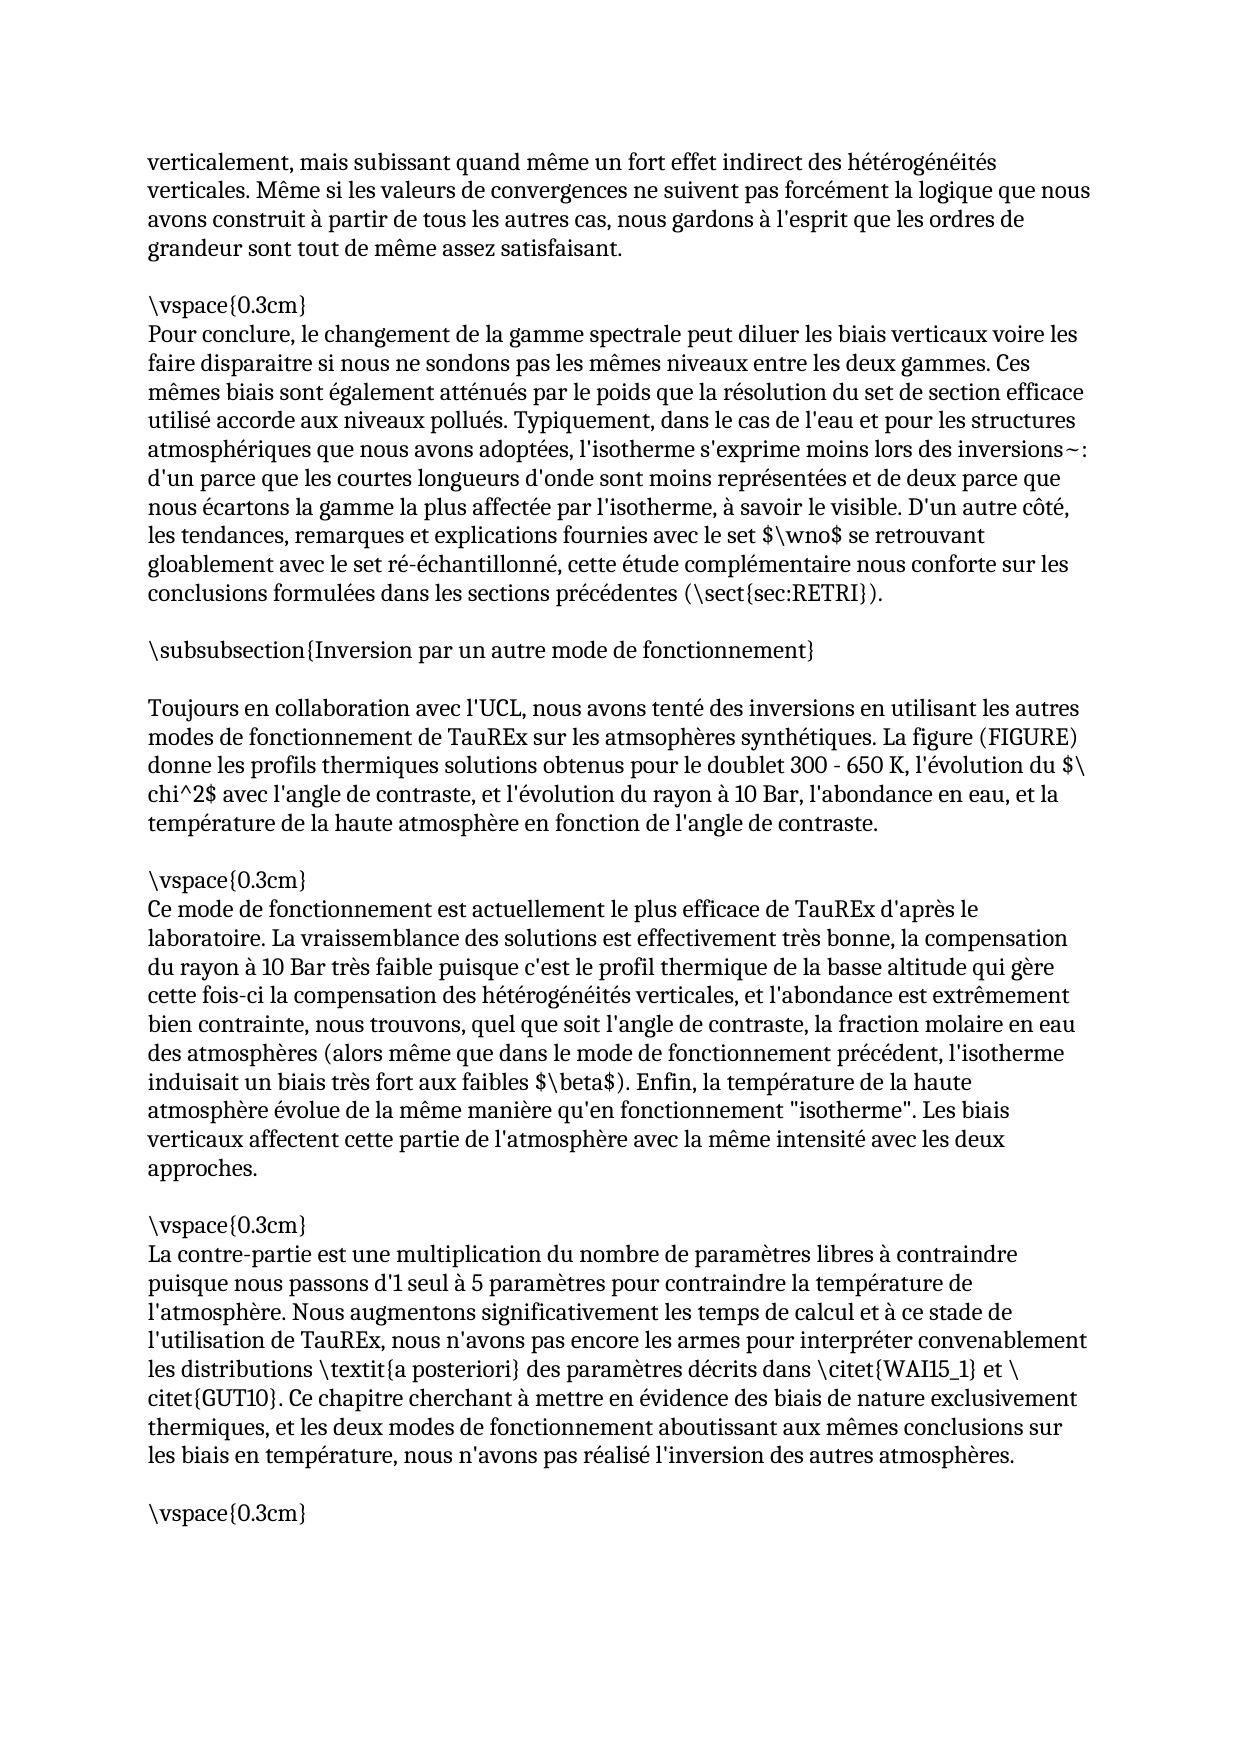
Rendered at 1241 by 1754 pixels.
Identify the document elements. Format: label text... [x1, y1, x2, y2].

text \vspace{0.3cm} [148, 1499, 1093, 1528]
text \vspace{0.3cm} [148, 1211, 1093, 1240]
text \subsubsection{Inversion par un autre mode de fonctionnement} [148, 636, 1093, 665]
text Toujours en collaboration avec l'UCL, nous avons tenté des inversions en utilisant les autres modes de fonctionnement de TauREx sur les atmsophères synthétiques. La figure (FIGURE) donne les profils thermiques solutions obtenus pour le doublet 300 - 650 K, l'évolution du $\chi^2$ avec l'angle de contraste, et l'évolution du rayon à 10 Bar, l'abondance en eau, et la température de la haute atmosphère en fonction de l'angle de contraste. [148, 694, 1093, 838]
text \vspace{0.3cm} [148, 866, 1093, 895]
text Ce mode de fonctionnement est actuellement le plus efficace de TauREx d'après le laboratoire. La vraissemblance des solutions est effectivement très bonne, la compensation du rayon à 10 Bar très faible puisque c'est le profil thermique de la basse altitude qui gère cette fois-ci la compensation des hétérogénéités verticales, et l'abondance est extrêmement bien contrainte, nous trouvons, quel que soit l'angle de contraste, la fraction molaire en eau des atmosphères (alors même que dans le mode de fonctionnement précédent, l'isotherme induisait un biais très fort aux faibles $\beta$). Enfin, la température de la haute atmosphère évolue de la même manière qu'en fonctionnement "isotherme". Les biais verticaux affectent cette partie de l'atmosphère avec la même intensité avec les deux approches. [148, 895, 1093, 1183]
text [148, 148, 1093, 263]
text Pour conclure, le changement de la gamme spectrale peut diluer les biais verticaux voire les faire disparaitre si nous ne sondons pas les mêmes niveaux entre les deux gammes. Ces mêmes biais sont également atténués par le poids que la résolution du set de section efficace utilisé accorde aux niveaux pollués. Typiquement, dans le cas de l'eau et pour les structures atmosphériques que nous avons adoptées, l'isotherme s'exprime moins lors des inversions~: d'un parce que les courtes longueurs d'onde sont moins représentées et de deux parce que nous écartons la gamme la plus affectée par l'isotherme, à savoir le visible. D'un autre côté, les tendances, remarques et explications fournies avec le set $\wno$ se retrouvant gloablement avec le set ré-échantillonné, cette étude complémentaire nous conforte sur les conclusions formulées dans les sections précédentes (\sect{sec:RETRI}). [148, 320, 1093, 608]
text \vspace{0.3cm} [148, 291, 1093, 320]
text La contre-partie est une multiplication du nombre de paramètres libres à contraindre puisque nous passons d'1 seul à 5 paramètres pour contraindre la température de l'atmosphère. Nous augmentons significativement les temps de calcul et à ce stade de l'utilisation de TauREx, nous n'avons pas encore les armes pour interpréter convenablement les distributions \textit{a posteriori} des paramètres décrits dans \citet{WAI15_1} et \citet{GUT10}. Ce chapitre cherchant à mettre en évidence des biais de nature exclusivement thermiques, et les deux modes de fonctionnement aboutissant aux mêmes conclusions sur les biais en température, nous n'avons pas réalisé l'inversion des autres atmosphères. [148, 1240, 1093, 1470]
